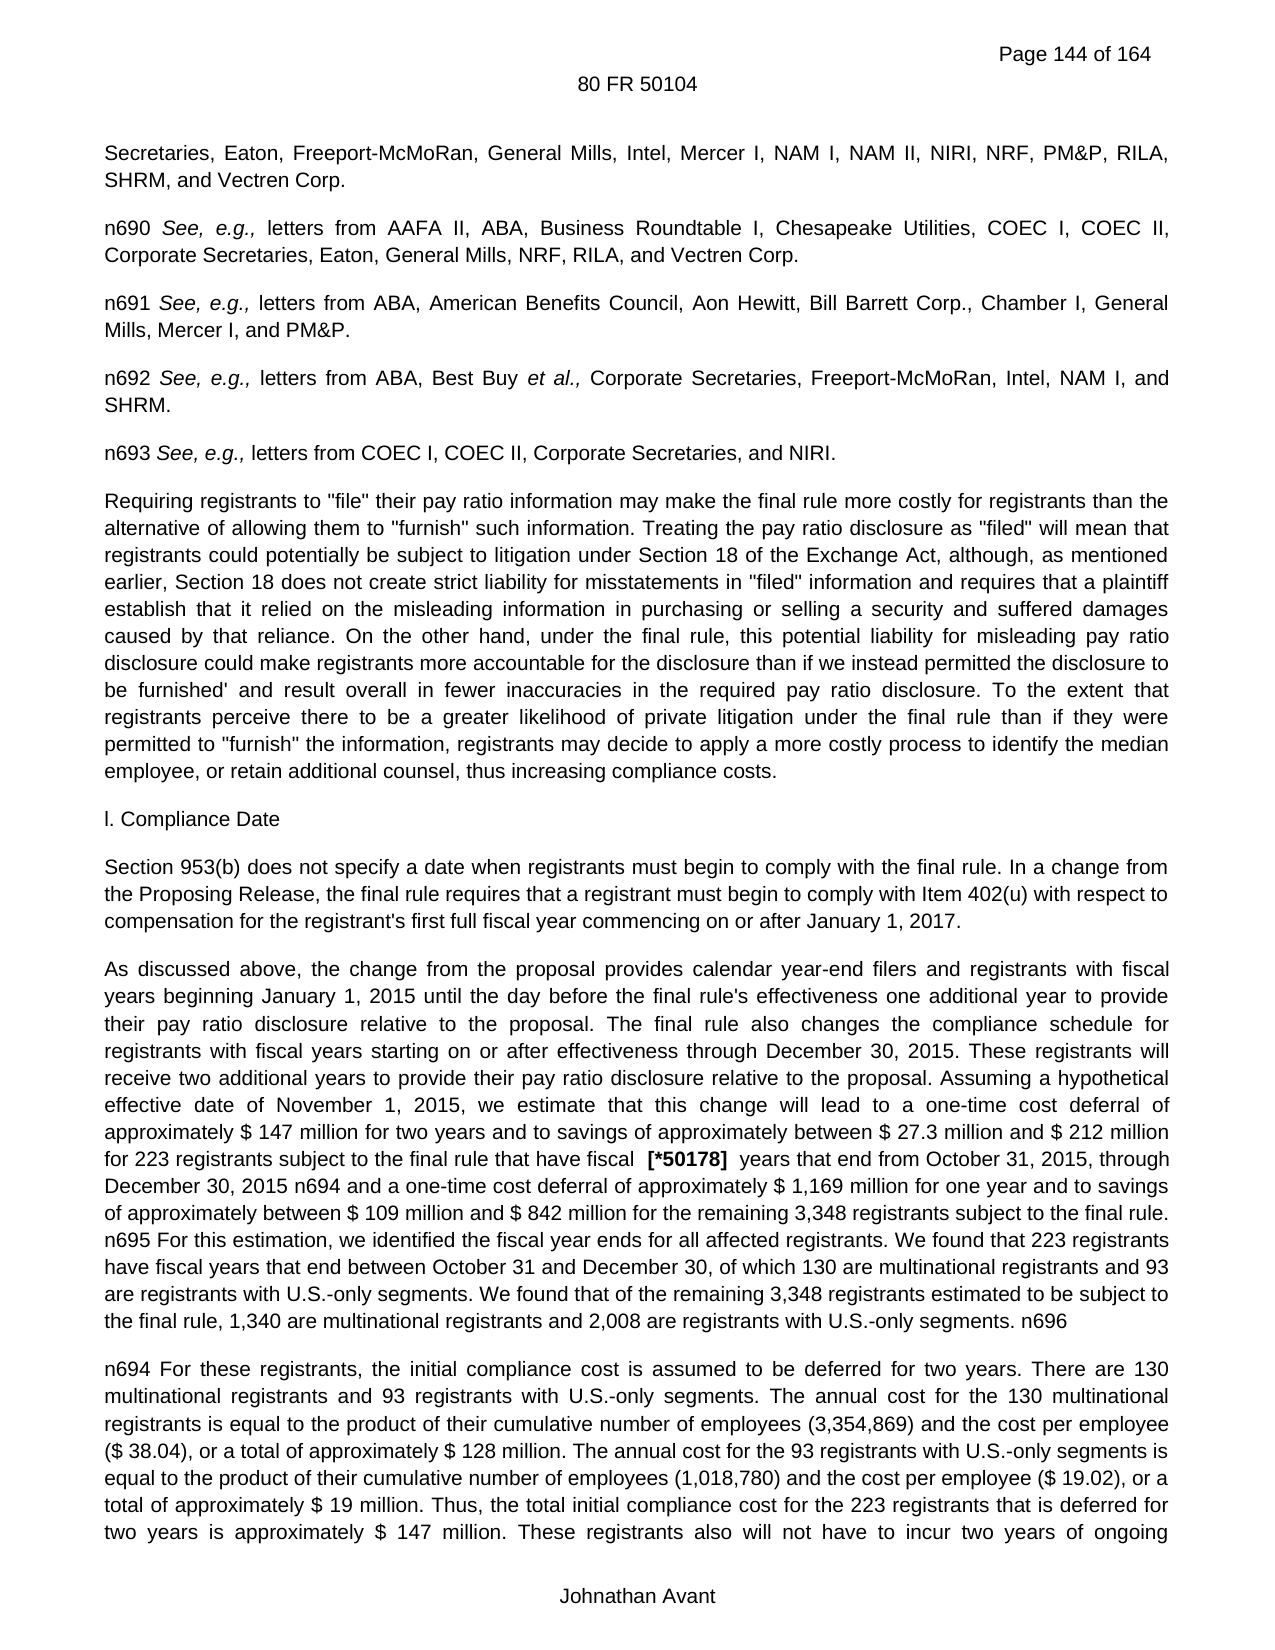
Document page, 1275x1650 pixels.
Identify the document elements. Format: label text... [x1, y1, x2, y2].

text Section 953(b) does not specify a date when registrants must begin to comply with the final rule. In a change from the Proposing Release, the final rule requires that a registrant must begin to comply with Item 402(u) with respect to compensation for the registrant's first full fiscal year commencing on or after January 1, 2017. [104, 852, 1171, 933]
text As discussed above, the change from the proposal provides calendar year-end filers and registrants with fiscal years beginning January 1, 2015 until the day before the final rule's effectiveness one additional year to provide their pay ratio disclosure relative to the proposal. The final rule also changes the compliance schedule for registrants with fiscal years starting on or after effectiveness through December 30, 2015. These registrants will receive two additional years to provide their pay ratio disclosure relative to the proposal. Assuming a hypothetical effective date of November 1, 2015, we estimate that this change will lead to a one-time cost deferral of approximately $ 147 million for two years and to savings of approximately between $ 27.3 million and $ 212 million for 223 registrants subject to the final rule that have fiscal [*50178] years that end from October 31, 2015, through December 30, 2015 n694 and a one-time cost deferral of approximately $ 1,169 million for one year and to savings of approximately between $ 109 million and $ 842 million for the remaining 3,348 registrants subject to the final rule. n695 For this estimation, we identified the fiscal year ends for all affected registrants. We found that 223 registrants have fiscal years that end between October 31 and December 30, of which 130 are multinational registrants and 93 are registrants with U.S.-only segments. We found that of the remaining 3,348 registrants estimated to be subject to the final rule, 1,340 are multinational registrants and 2,008 are registrants with U.S.-only segments. n696 [104, 954, 1171, 1333]
text n690 See, e.g., letters from AAFA II, ABA, Business Roundtable I, Chesapeake Utilities, COEC I, COEC II, Corporate Secretaries, Eaton, General Mills, NRF, RILA, and Vectren Corp. [104, 212, 1171, 267]
text n693 See, e.g., letters from COEC I, COEC II, Corporate Secretaries, and NIRI. [104, 437, 1171, 464]
text l. Compliance Date [104, 804, 1171, 831]
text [104, 137, 1171, 192]
text n692 See, e.g., letters from ABA, Best Buy et al., Corporate Secretaries, Freeport-McMoRan, Intel, NAM I, and SHRM. [104, 362, 1171, 417]
text Requiring registrants to "file" their pay ratio information may make the final rule more costly for registrants than the alternative of allowing them to "furnish" such information. Treating the pay ratio disclosure as "filed" will mean that registrants could potentially be subject to litigation under Section 18 of the Exchange Act, although, as mentioned earlier, Section 18 does not create strict liability for misstatements in "filed" information and requires that a plaintiff establish that it relied on the misleading information in purchasing or selling a security and suffered damages caused by that reliance. On the other hand, under the final rule, this potential liability for misleading pay ratio disclosure could make registrants more accountable for the disclosure than if we instead permitted the disclosure to be furnished' and result overall in fewer inaccuracies in the required pay ratio disclosure. To the extent that registrants perceive there to be a greater likelihood of private litigation under the final rule than if they were permitted to "furnish" the information, registrants may decide to apply a more costly process to identify the median employee, or retain additional counsel, thus increasing compliance costs. [104, 485, 1171, 783]
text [104, 1354, 1171, 1544]
text n691 See, e.g., letters from ABA, American Benefits Council, Aon Hewitt, Bill Barrett Corp., Chamber I, General Mills, Mercer I, and PM&P. [104, 287, 1171, 342]
